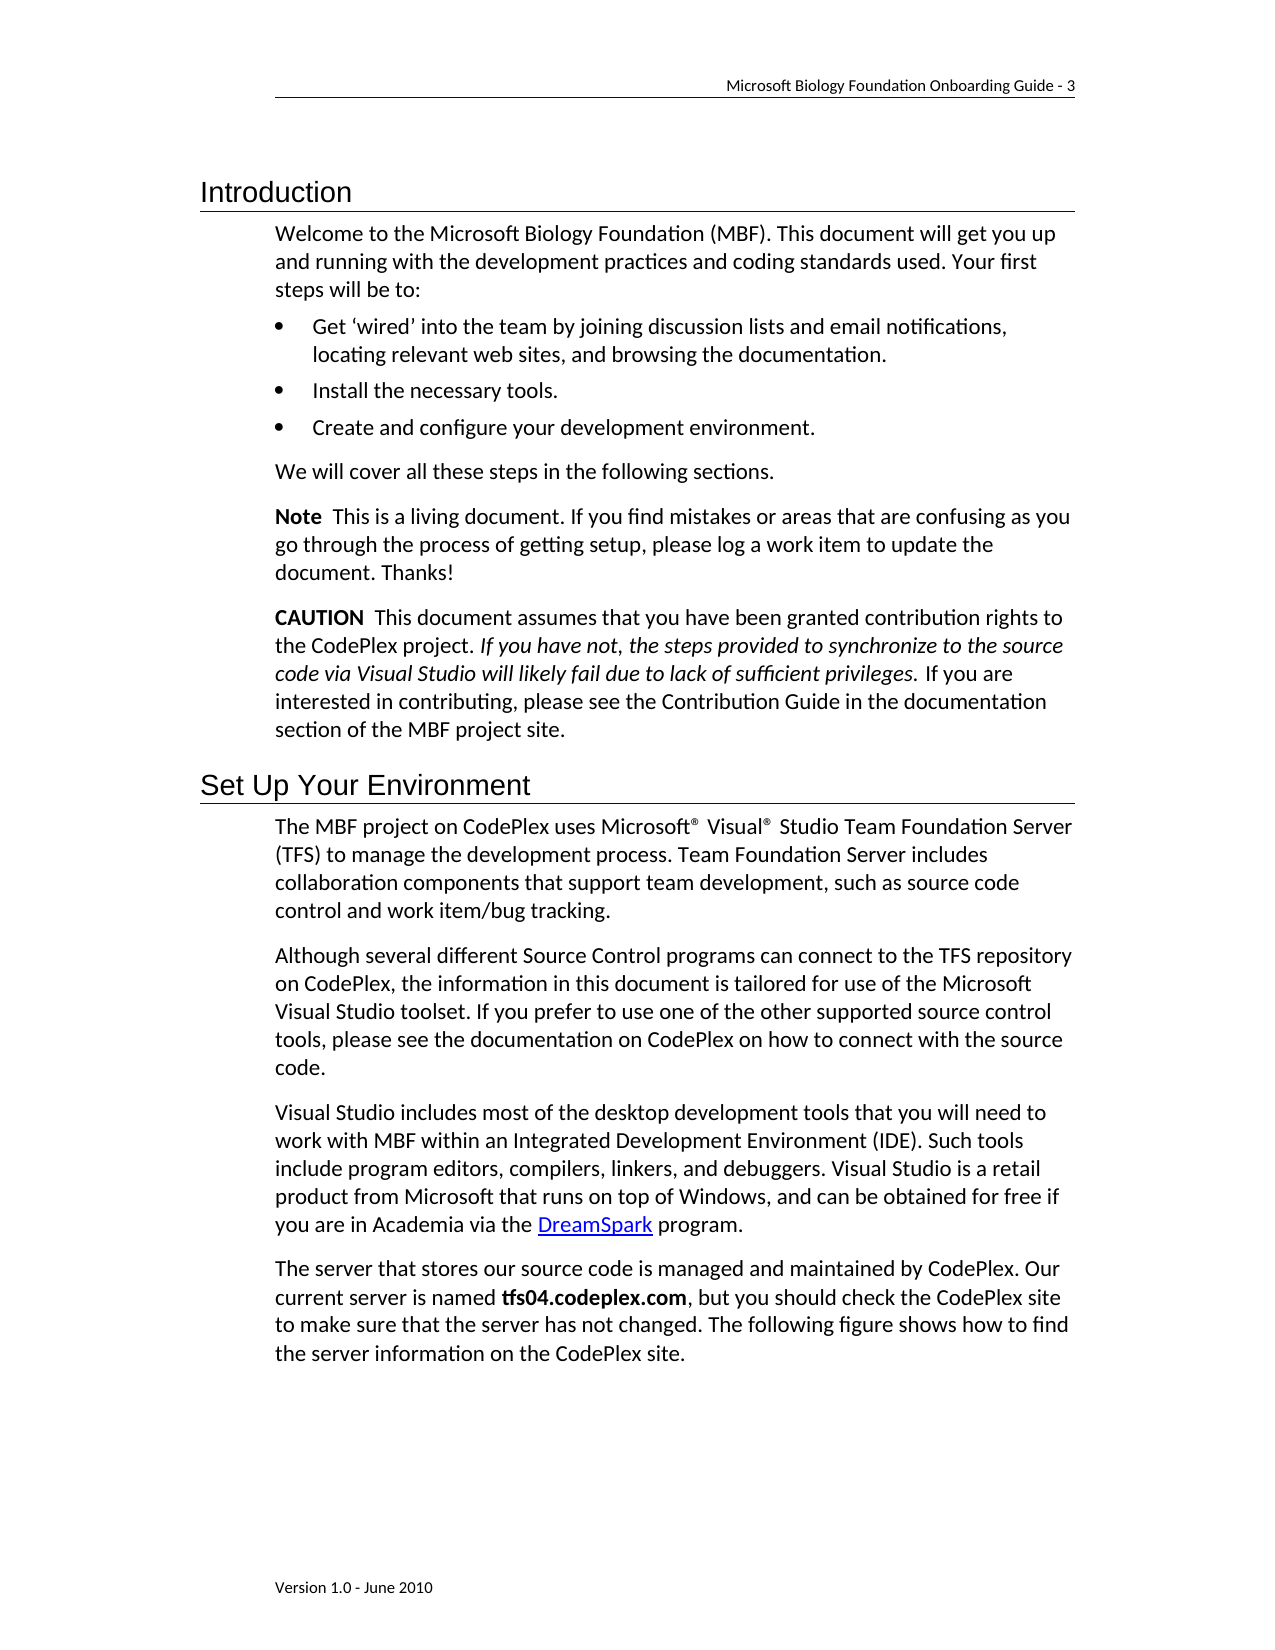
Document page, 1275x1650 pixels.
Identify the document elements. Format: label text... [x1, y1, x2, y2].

text We will cover all these steps in the following sections. [275, 457, 1075, 485]
list Install the necessary tools. [275, 376, 1075, 404]
text Visual Studio includes most of the desktop development tools that you will need to work with MBF within an Integrated Development Environment (IDE). Such tools include program editors, compilers, linkers, and debuggers. Visual Studio is a retail product from Microsoft that runs on top of Windows, and can be obtained for free if you are in Academia via the DreamSpark program. [275, 1098, 1075, 1238]
text The server that stores our source code is managed and maintained by CodePlex. Our current server is named tfs04.codeplex.com, but you should check the CodePlex site to make sure that the server has not changed. The following figure shows how to find the server information on the CodePlex site. [275, 1254, 1075, 1367]
subtitle Introduction [200, 175, 1075, 211]
list Get ‘wired’ into the team by joining discussion lists and email notifications, locating relevant web sites, and browsing the documentation. [275, 312, 1075, 368]
text Welcome to the Microsoft Biology Foundation (MBF). This document will get you up and running with the development practices and coding standards used. Your first steps will be to: [275, 219, 1075, 303]
subtitle Set Up Your Environment [200, 768, 1075, 803]
list Create and configure your development environment. [275, 413, 1075, 441]
text Note This is a living document. If you find mistakes or areas that are confusing as you go through the process of getting setup, please log a work item to update the document. Thanks! [275, 502, 1075, 586]
text CAUTION This document assumes that you have been granted contribution rights to the CodePlex project. If you have not, the steps provided to synchronize to the source code via Visual Studio will likely fail due to lack of sufficient privileges. If you are interested in contributing, please see the Contribution Guide in the documentation section of the MBF project site. [275, 603, 1075, 743]
text The MBF project on CodePlex uses Microsoft® Visual® Studio Team Foundation Server (TFS) to manage the development process. Team Foundation Server includes collaboration components that support team development, such as source code control and work item/bug tracking. [275, 812, 1075, 924]
text Although several different Source Control programs can connect to the TFS repository on CodePlex, the information in this document is tailored for use of the Microsoft Visual Studio toolset. If you prefer to use one of the other supported source control tools, please see the documentation on CodePlex on how to connect with the source code. [275, 941, 1075, 1081]
